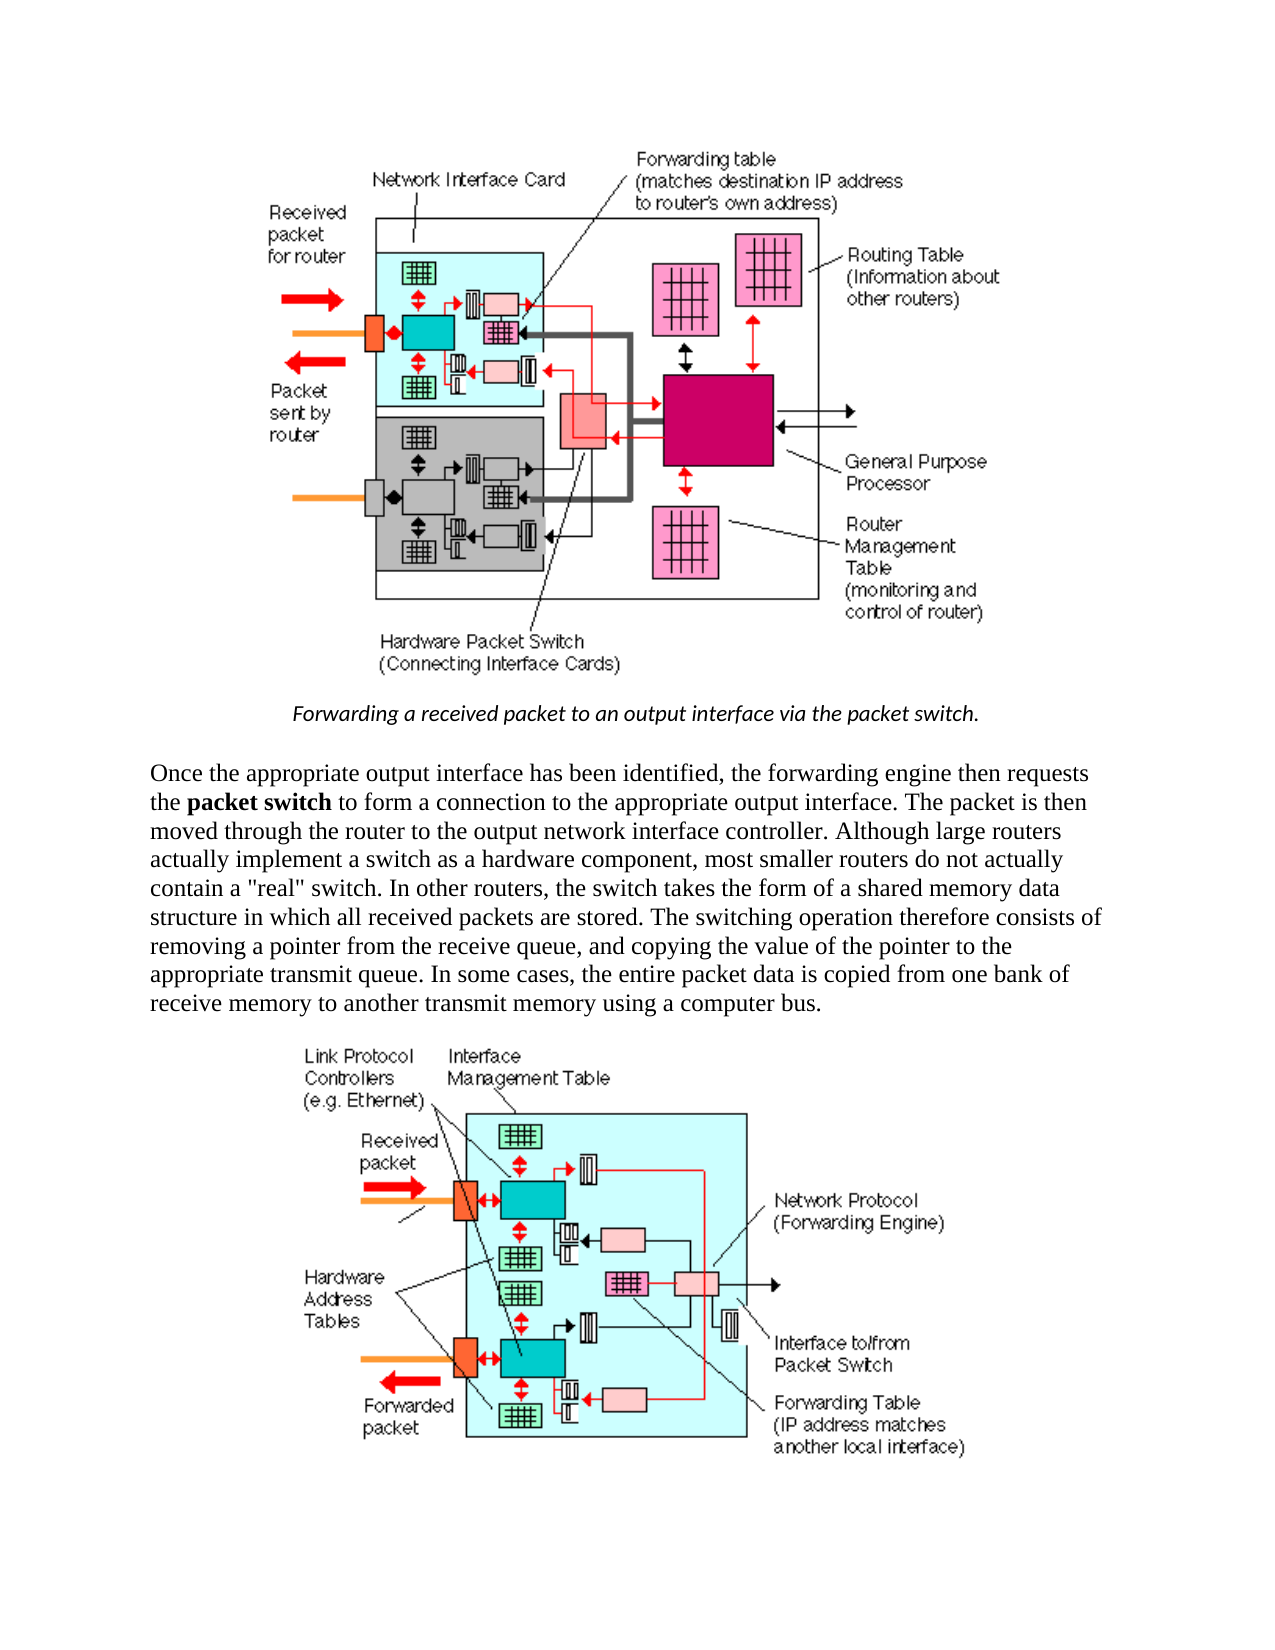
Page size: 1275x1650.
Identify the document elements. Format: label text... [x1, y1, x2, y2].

picture [263, 150, 1012, 680]
picture [303, 1046, 972, 1463]
text Once the appropriate output interface has been identified, the forwarding engine then requests the packet switch to form a connection to the appropriate output interface. The packet is then moved through the router to the output network interface controller. Although large routers actually implement a switch as a hardware component, most smaller routers do not actually contain a "real" switch. In other routers, the switch takes the form of a shared memory data structure in which all received packets are stored. The switching operation therefore consists of removing a pointer from the receive queue, and copying the value of the pointer to the appropriate transmit queue. In some cases, the entire packet data is copied from one bank of receive memory to another transmit memory using a computer bus. [150, 758, 1125, 1017]
text Forwarding a received packet to an output interface via the packet switch. [150, 699, 1125, 727]
